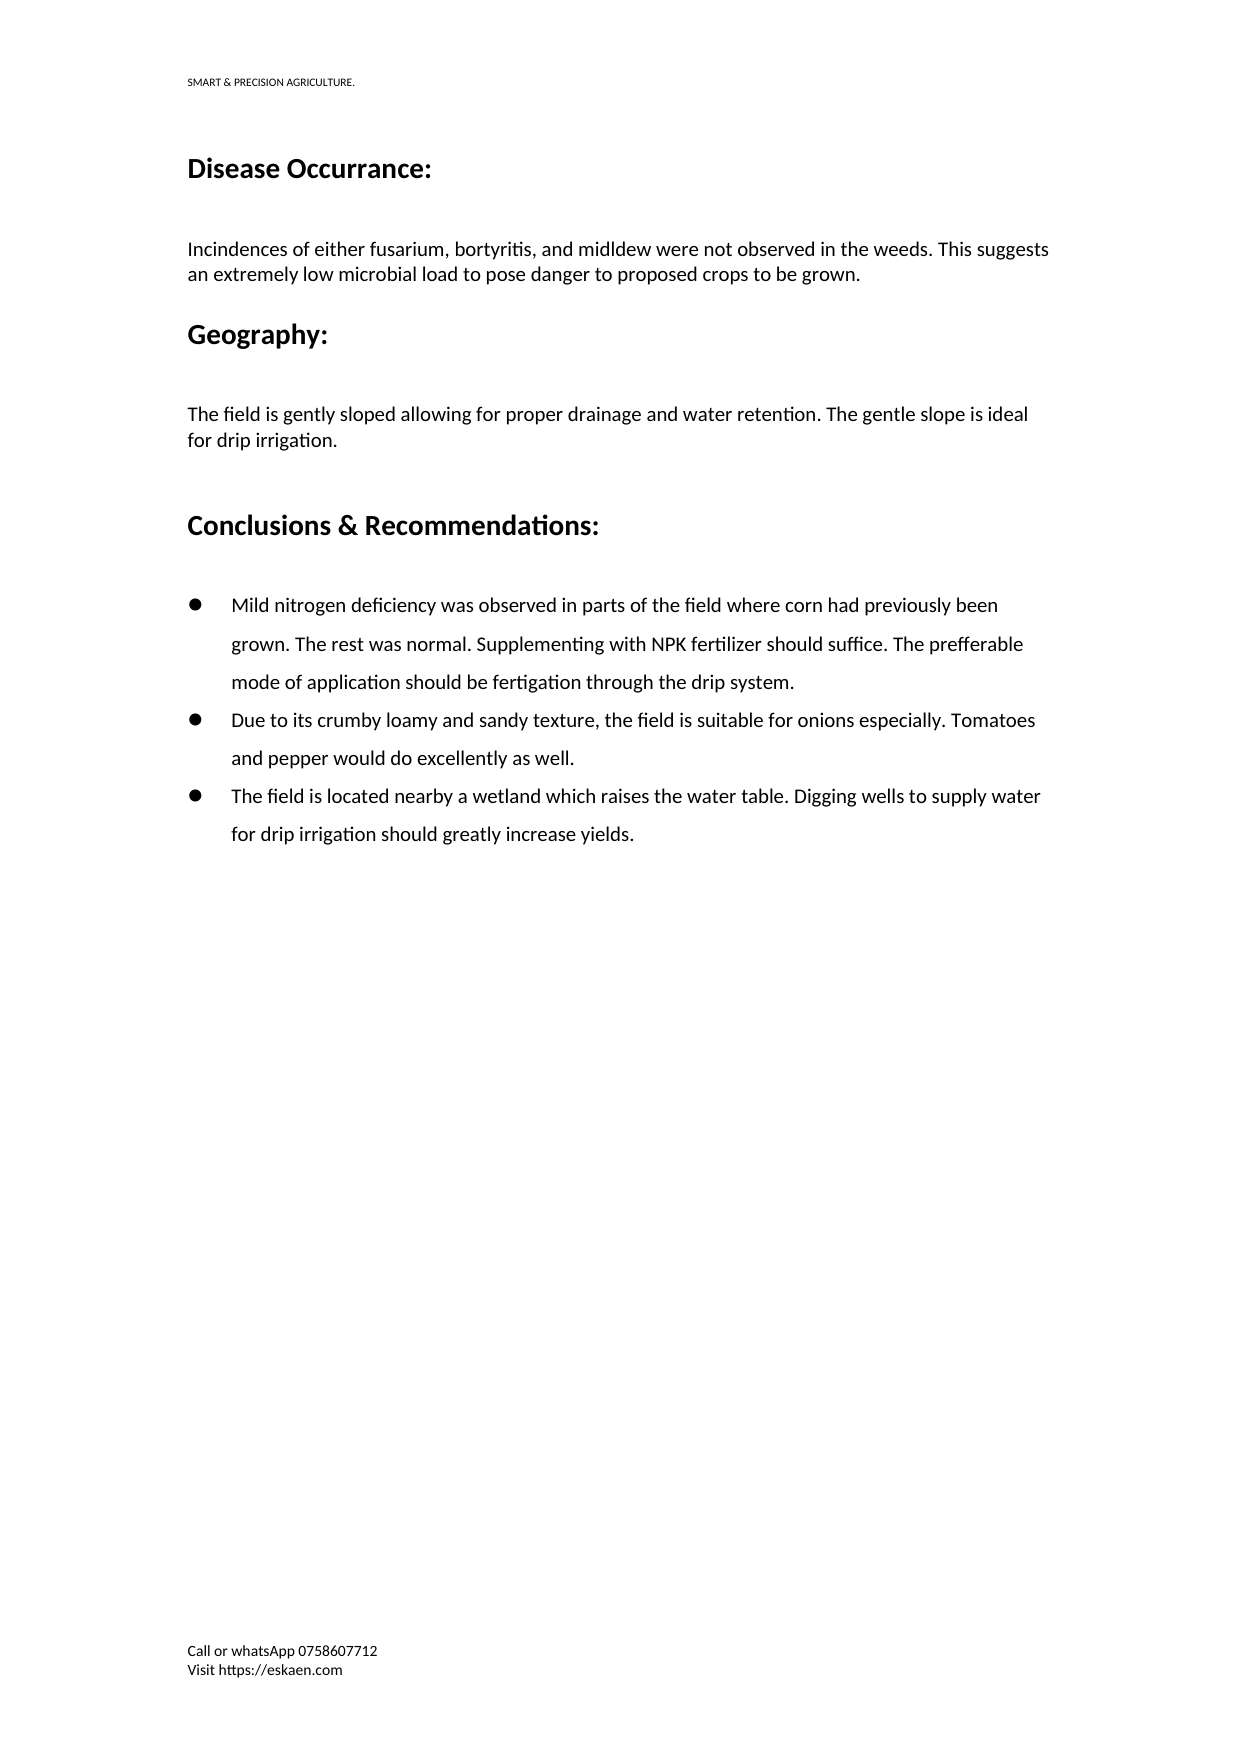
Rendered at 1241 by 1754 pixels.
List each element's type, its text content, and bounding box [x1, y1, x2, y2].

text The field is gently sloped allowing for proper drainage and water retention. The gentle slope is ideal for drip irrigation. [187, 401, 1053, 452]
subtitle Conclusions & Recommendations: [187, 507, 1053, 542]
text Incindences of either fusarium, bortyritis, and midldew were not observed in the weeds. This suggests an extremely low microbial load to pose danger to proposed crops to be grown. [187, 236, 1053, 287]
subtitle Disease Occurrance: [187, 150, 1053, 186]
subtitle Geography: [187, 316, 1053, 351]
list Mild nitrogen deficiency was observed in parts of the field where corn had previously been grown. The rest was normal. Supplementing with NPK fertilizer should suffice. The prefferable mode of application should be fertigation through the drip system. [187, 593, 1053, 694]
list Due to its crumby loamy and sandy texture, the field is suitable for onions especially. Tomatoes and pepper would do excellently as well. [187, 707, 1053, 771]
list The field is located nearby a wetland which raises the water table. Digging wells to supply water for drip irrigation should greatly increase yields. [187, 783, 1053, 847]
